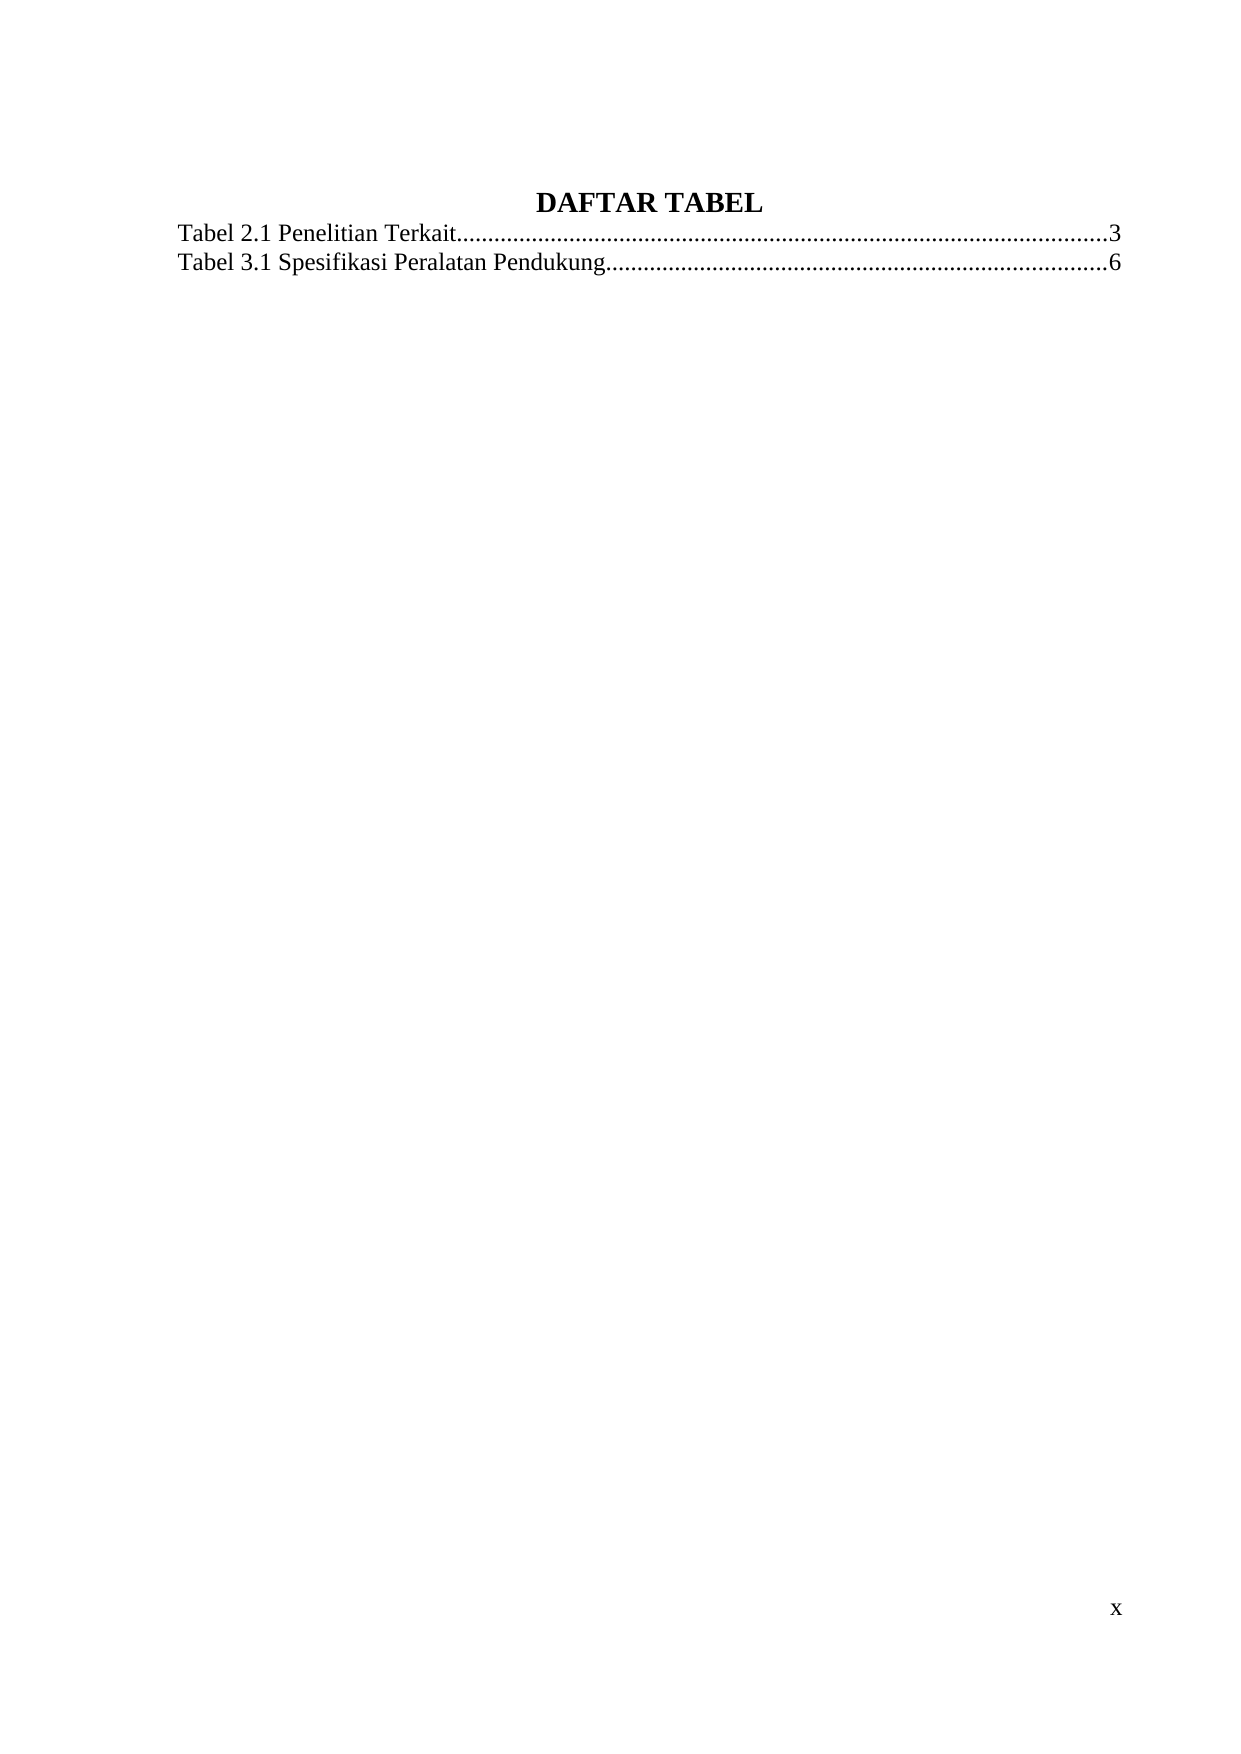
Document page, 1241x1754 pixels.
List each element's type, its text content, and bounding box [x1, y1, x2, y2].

text Tabel 3.1 Spesifikasi Peralatan Pendukung 6 [177, 247, 1122, 276]
text Tabel 2.1 Penelitian Terkait 3 [177, 218, 1122, 247]
subtitle DAFTAR TABEL [177, 185, 1122, 218]
